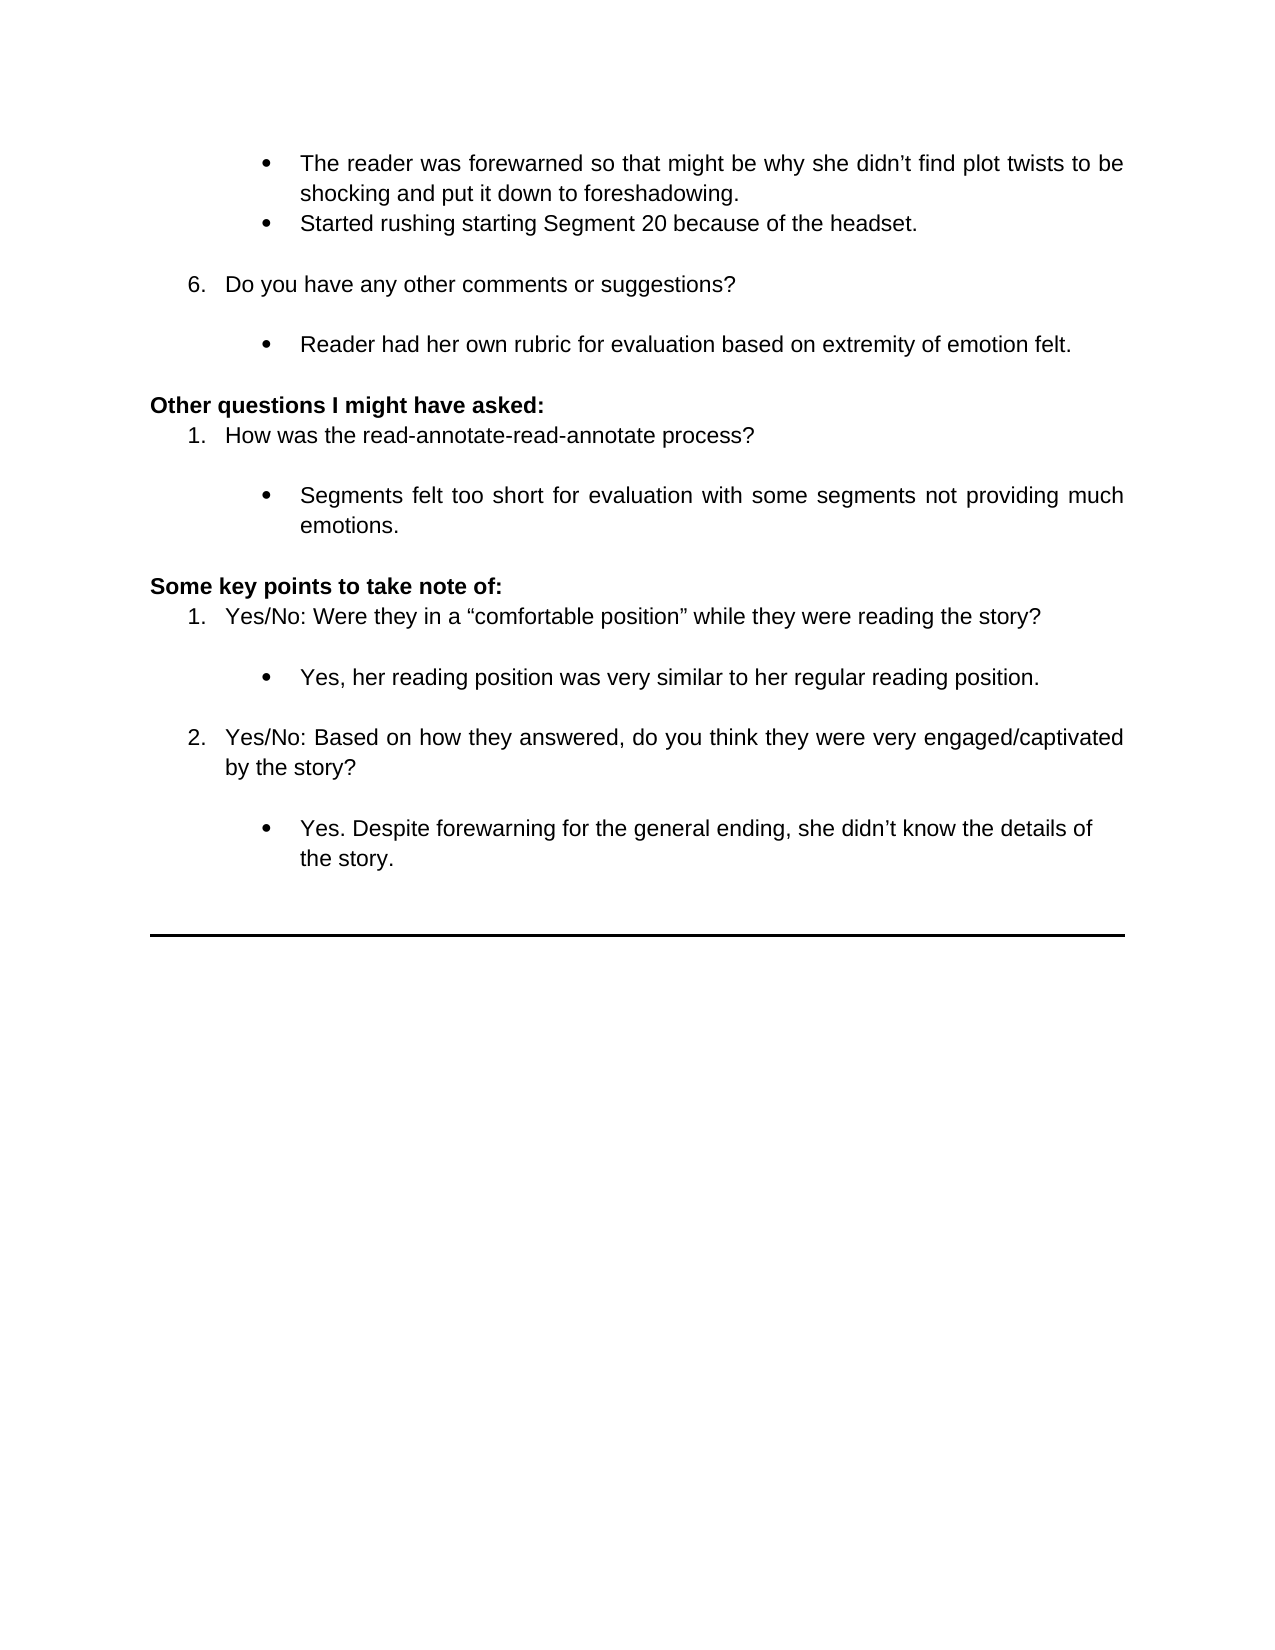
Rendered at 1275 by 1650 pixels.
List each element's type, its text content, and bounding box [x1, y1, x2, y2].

list Yes, her reading position was very similar to her regular reading position. [262, 663, 1125, 690]
list Started rushing starting Segment 20 because of the headset. [262, 210, 1125, 237]
list Yes/No: Were they in a “comfortable position” while they were reading the story? [187, 603, 1125, 629]
list Reader had her own rubric for evaluation based on extremity of emotion felt. [262, 331, 1125, 358]
text Some key points to take note of: [150, 573, 1125, 599]
list Yes/No: Based on how they answered, do you think they were very engaged/captivated by the story? [187, 724, 1125, 781]
list Segments felt too short for evaluation with some segments not providing much emotions. [262, 482, 1125, 539]
text Other questions I might have asked: [150, 392, 1125, 418]
list How was the read-annotate-read-annotate process? [187, 422, 1125, 448]
list Yes. Despite forewarning for the general ending, she didn’t know the details of the story. [262, 814, 1125, 871]
list The reader was forewarned so that might be why she didn’t find plot twists to be shocking and put it down to foreshadowing. [262, 150, 1125, 207]
list Do you have any other comments or suggestions? [187, 271, 1125, 297]
